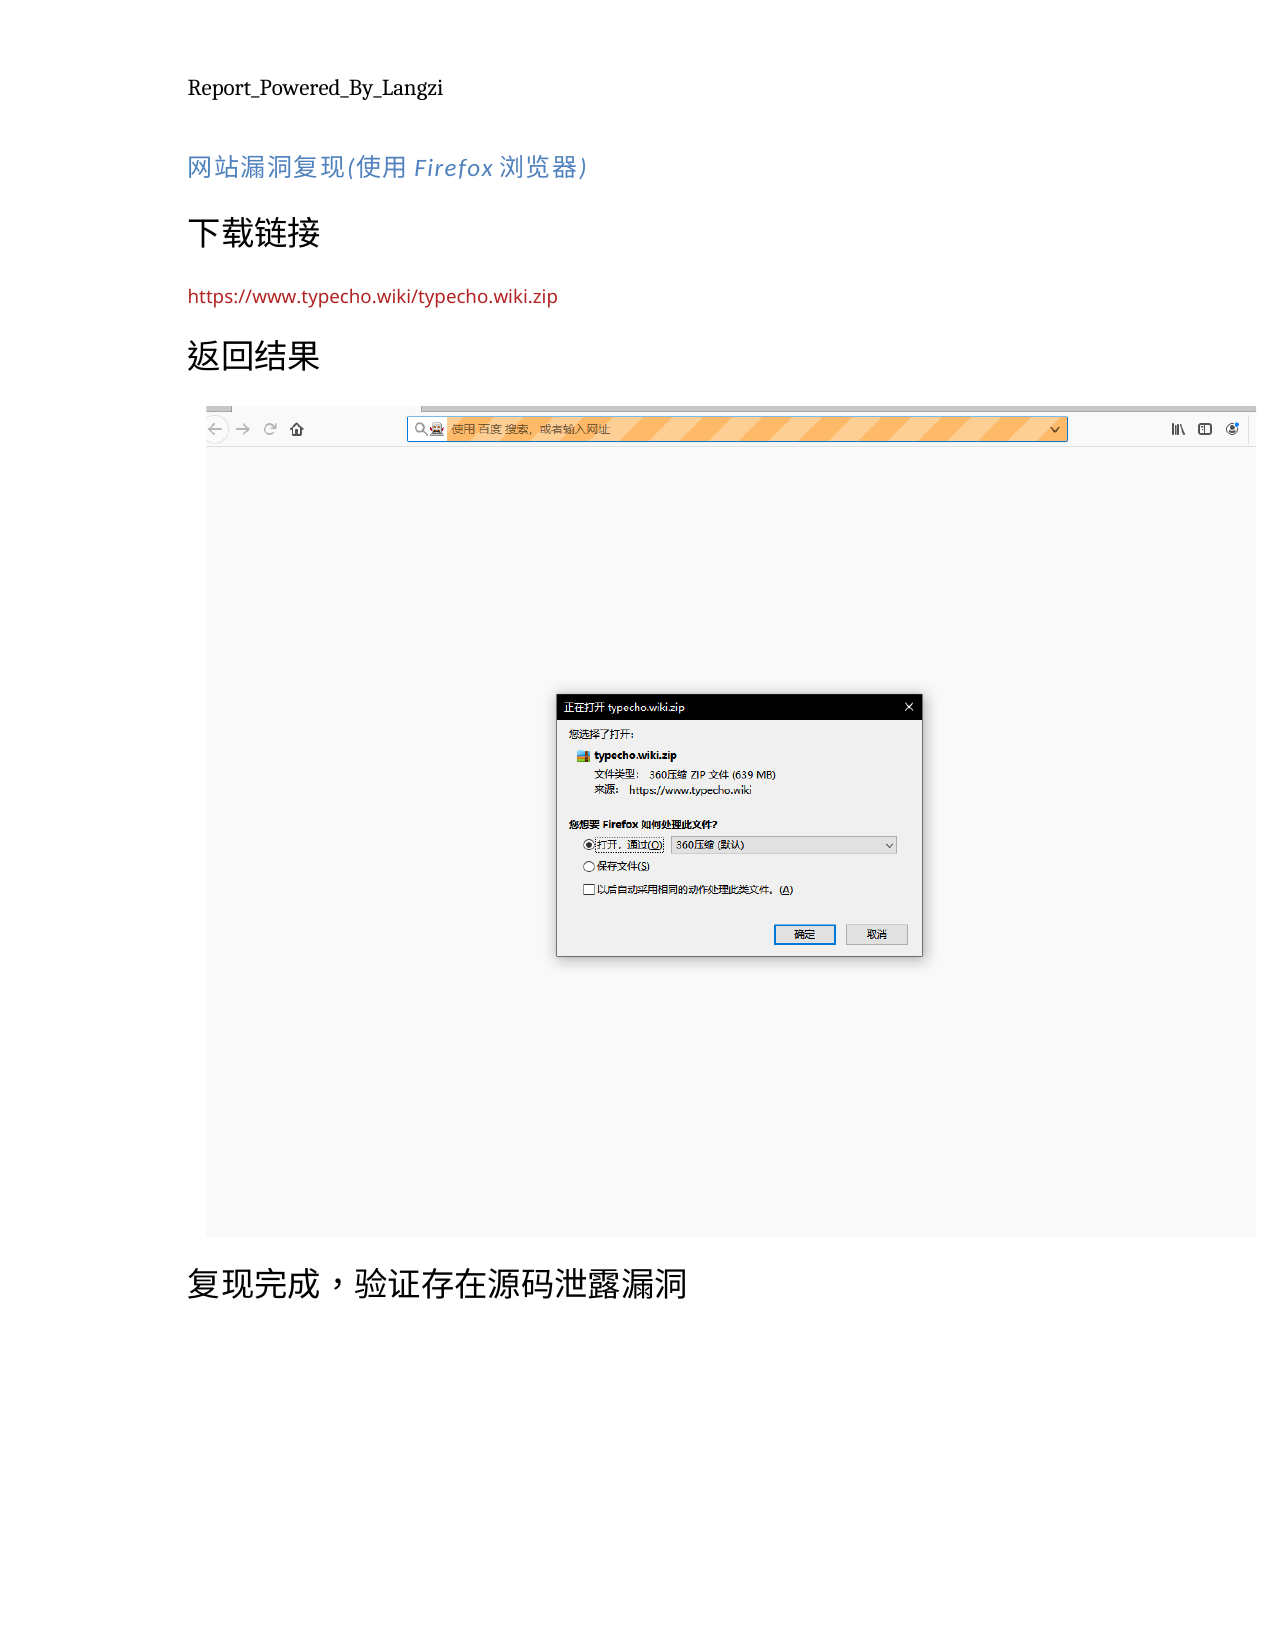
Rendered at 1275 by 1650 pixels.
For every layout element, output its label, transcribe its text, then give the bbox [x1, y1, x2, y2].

text 返回结果 [187, 333, 1087, 378]
text https://www.typecho.wiki/typecho.wiki.zip [187, 283, 1087, 308]
text 下载链接 [187, 210, 1087, 255]
text 复现完成，验证存在源码泄露漏洞 [187, 1261, 1087, 1306]
picture [206, 406, 1257, 1237]
subtitle 网站漏洞复现(使用Firefox浏览器) [187, 150, 1087, 184]
